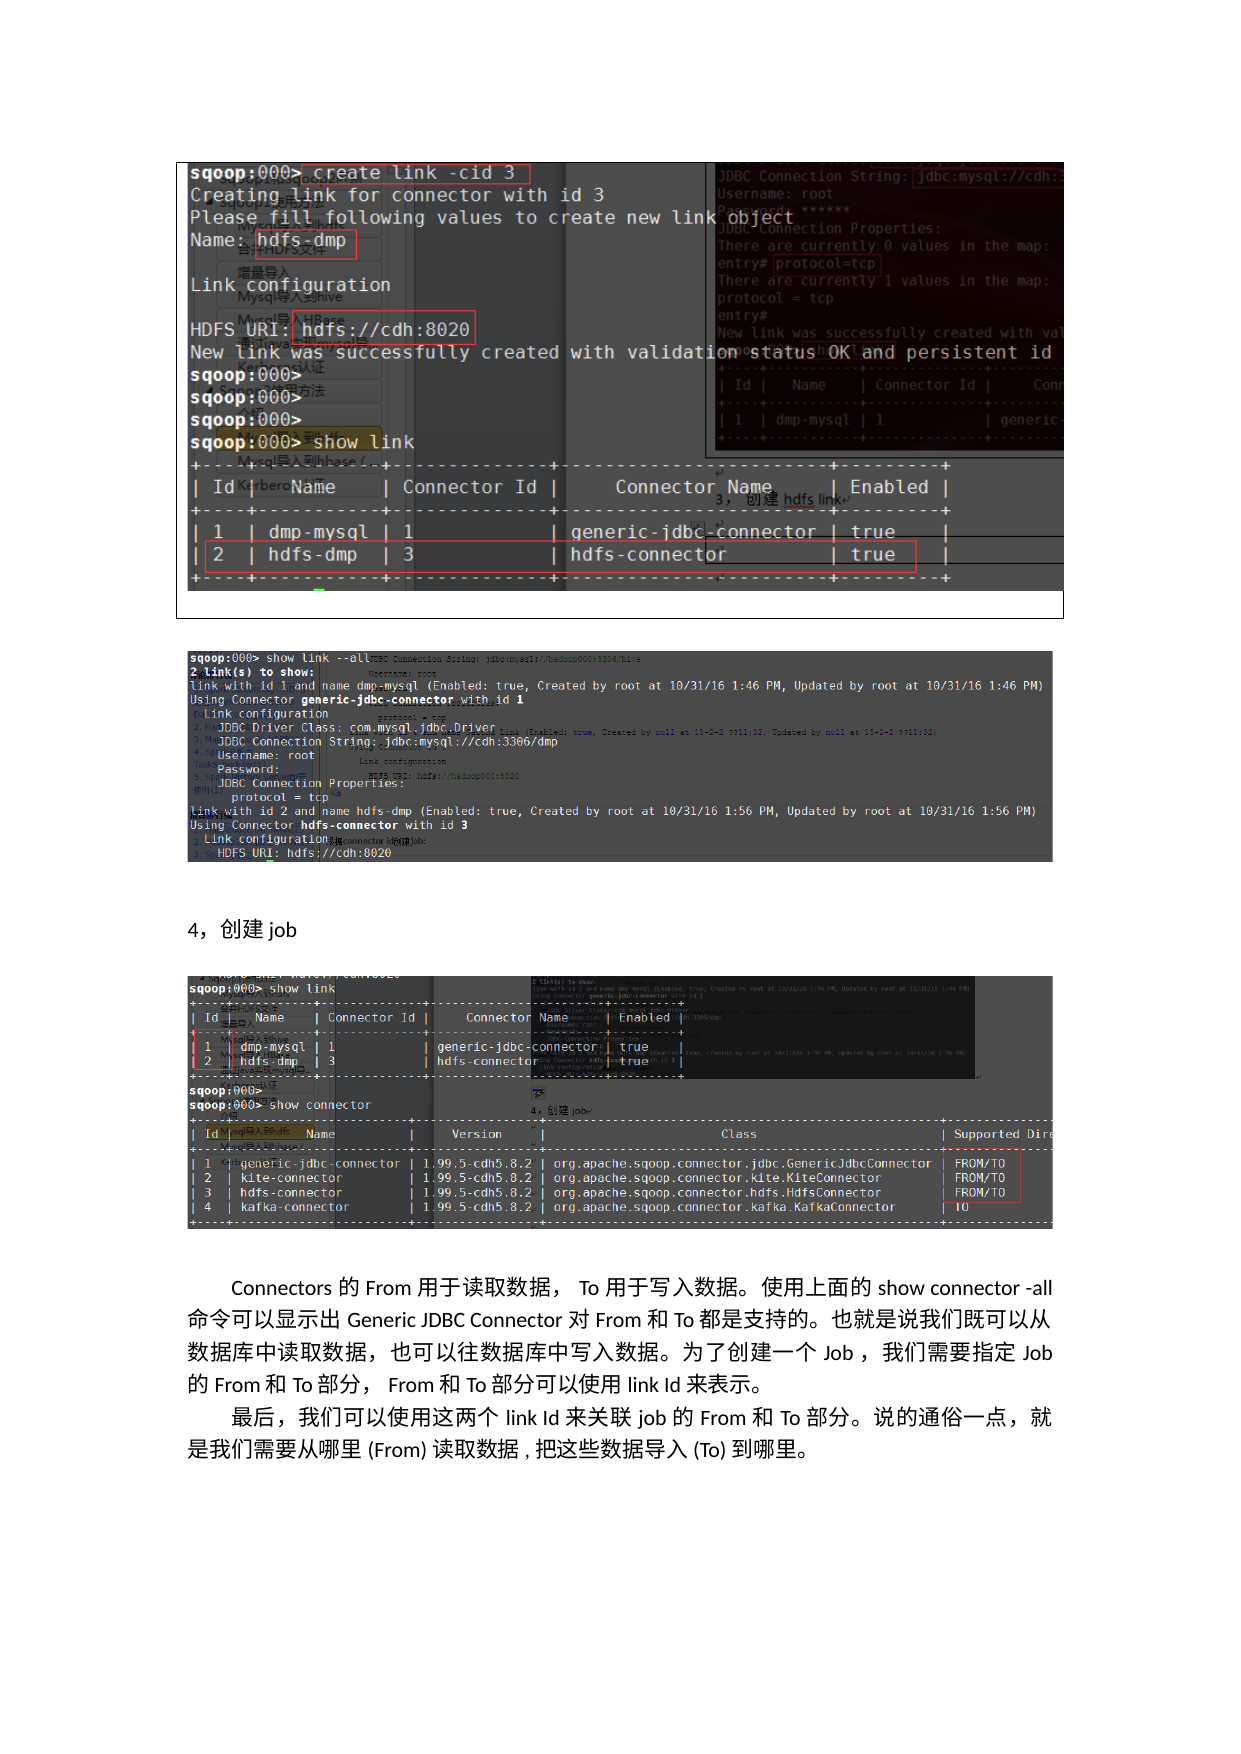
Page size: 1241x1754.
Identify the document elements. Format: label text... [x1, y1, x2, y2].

text Connectors 的 From 用于读取数据， To 用于写入数据。使用上面的 show connector -all 命令可以显示出 Generic JDBC Connector 对 From 和 To 都是支持的。也就是说我们既可以从数据库中读取数据，也可以往数据库中写入数据。为了创建一个 Job ，我们需要指定 Job 的 From 和 To 部分， From 和 To 部分可以使用 link Id 来表示。 [187, 1269, 1053, 1399]
picture [187, 651, 1053, 862]
text 最后，我们可以使用这两个 link Id 来关联 job 的 From 和 To 部分。说的通俗一点，就是我们需要从哪里 (From) 读取数据 , 把这些数据导入 (To) 到哪里。 [187, 1399, 1053, 1464]
picture [187, 976, 1053, 1229]
picture [187, 163, 1064, 591]
table_header [177, 163, 1063, 618]
text 4，创建job [187, 912, 1053, 944]
